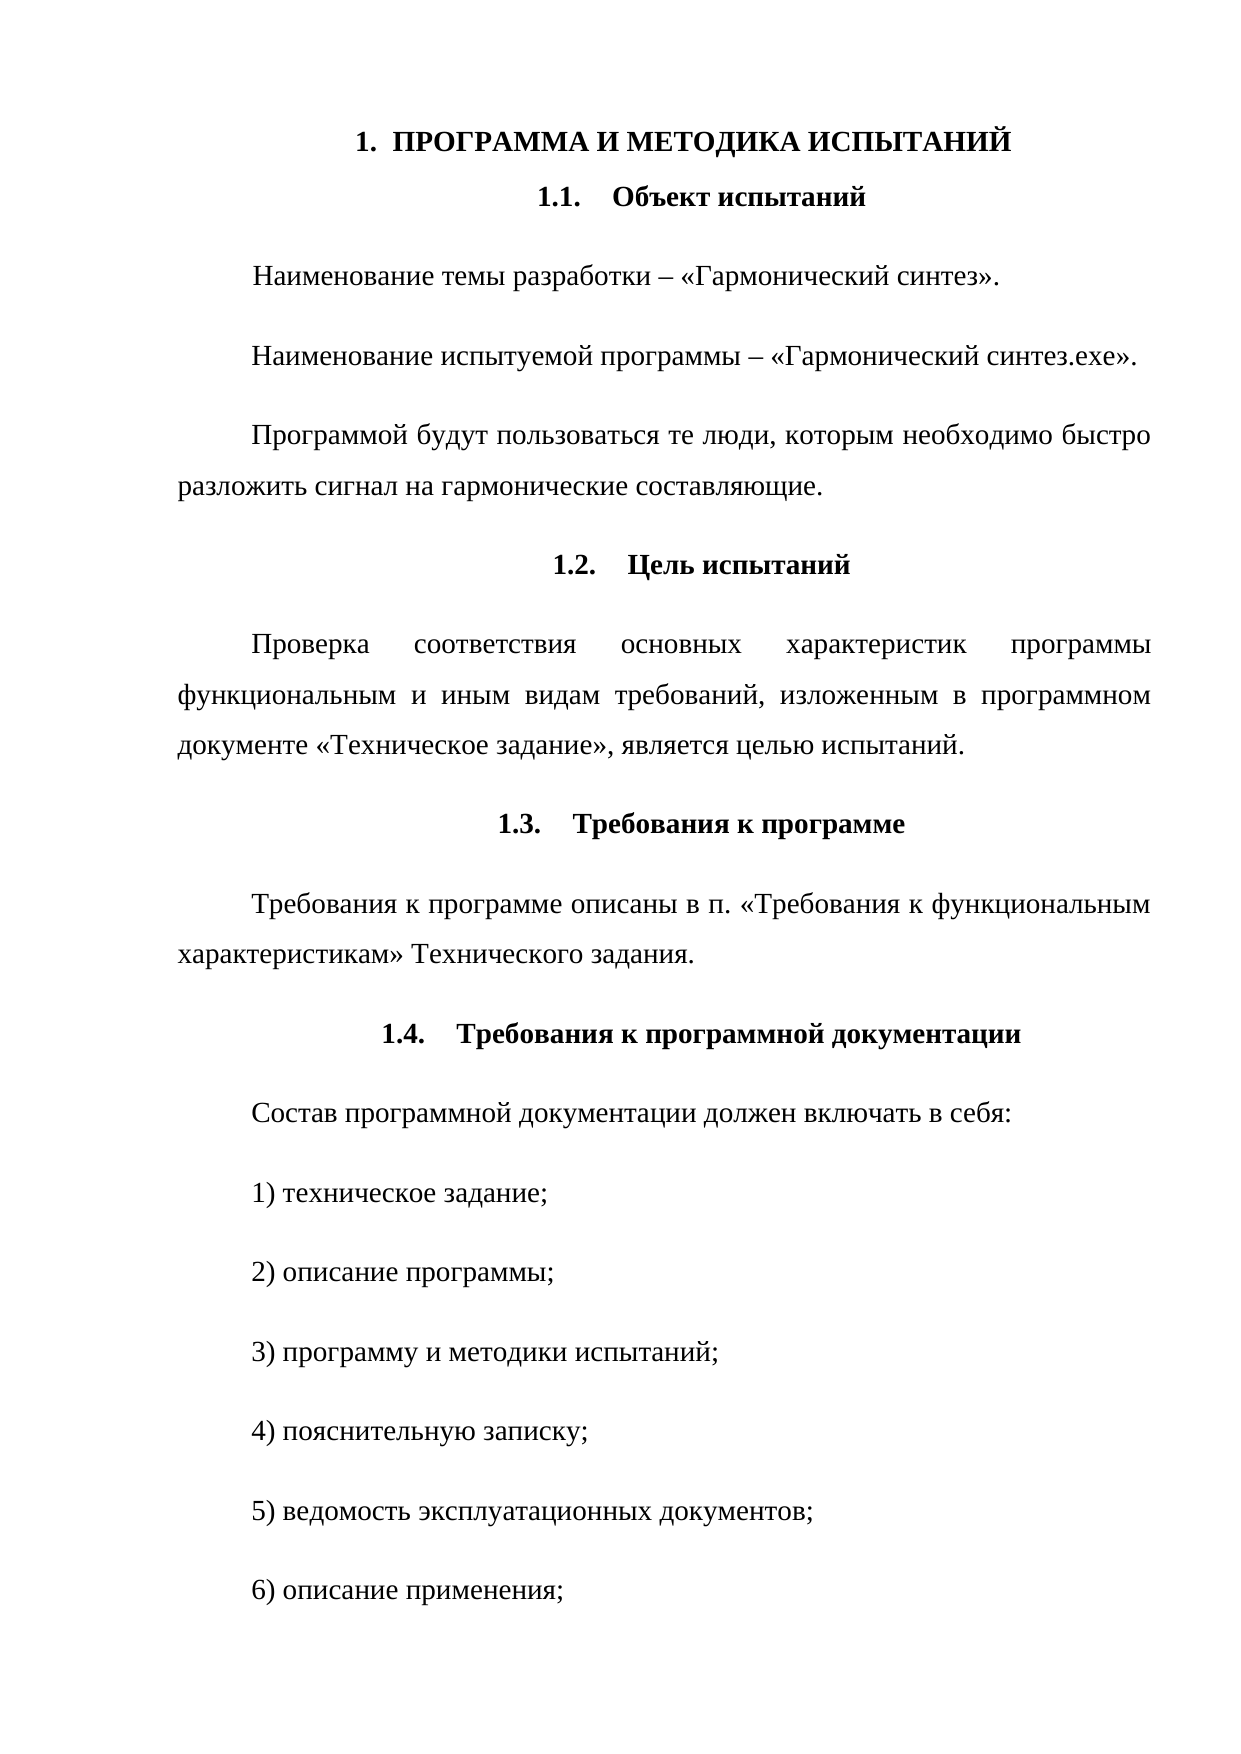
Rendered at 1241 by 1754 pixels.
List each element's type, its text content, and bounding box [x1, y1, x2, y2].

text 5) ведомость эксплуатационных документов; [177, 1493, 1152, 1526]
text Проверка соответствия основных характеристик программы функциональным и иным видам требований, изложенным в программном документе «Техническое задание», является целью испытаний. [177, 627, 1152, 761]
list Объект испытаний [251, 179, 1152, 212]
text Состав программной документации должен включать в себя: [177, 1095, 1152, 1129]
list Цель испытаний [251, 547, 1152, 581]
text 6) описание применения; [177, 1572, 1152, 1606]
text Наименование испытуемой программы – «Гармонический синтез.exe». [177, 338, 1152, 371]
list Наименование темы разработки – «Гармонический синтез». [252, 258, 1152, 292]
text 3) программу и методики испытаний; [177, 1334, 1152, 1367]
text 4) пояснительную записку; [177, 1413, 1152, 1447]
text 1) техническое задание; [177, 1175, 1152, 1208]
list Требования к программной документации [251, 1016, 1152, 1049]
text 2) описание программы; [177, 1254, 1152, 1288]
list ПРОГРАММА И МЕТОДИКА ИСПЫТАНИЙ [215, 124, 1152, 158]
list Требования к программе [251, 807, 1152, 840]
text Программой будут пользоваться те люди, которым необходимо быстро разложить сигнал на гармонические составляющие. [177, 417, 1152, 501]
text Требования к программе описаны в п. «Требования к функциональным характеристикам» Технического задания. [177, 886, 1152, 970]
